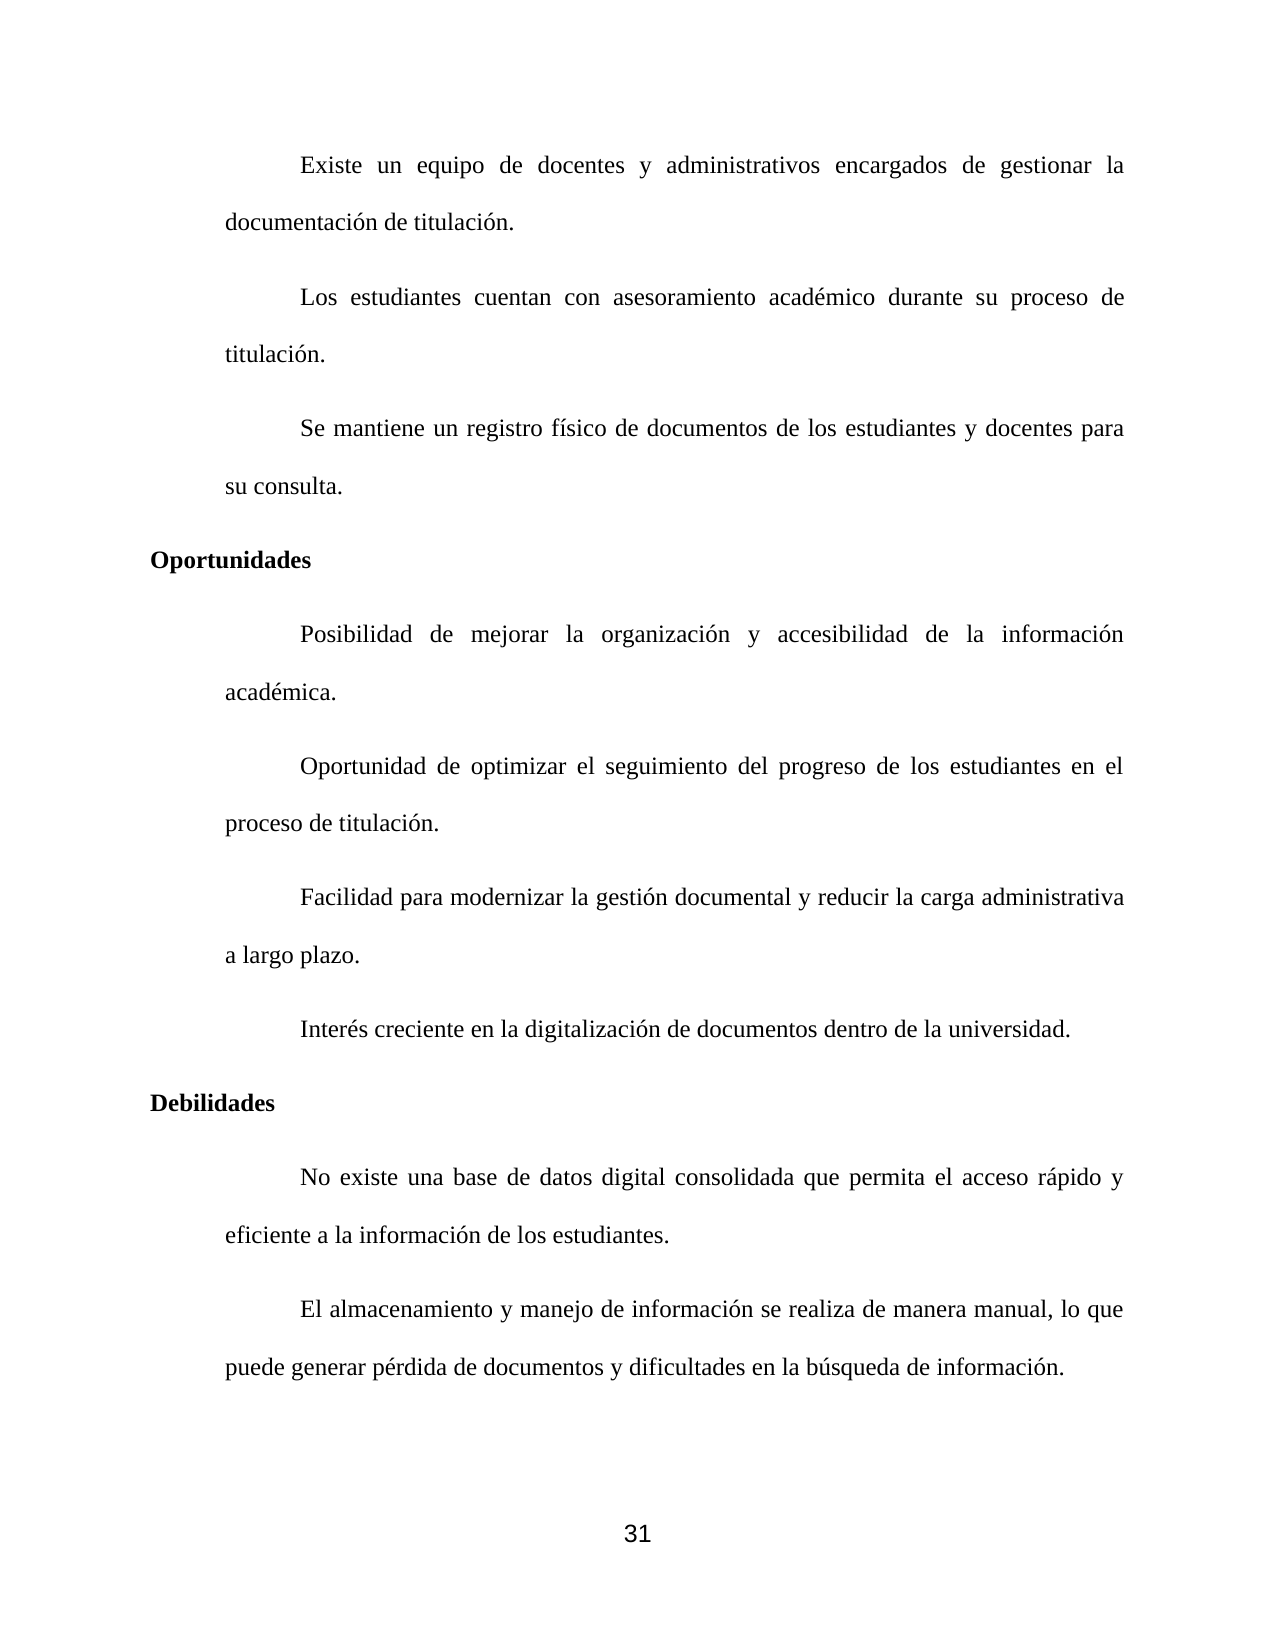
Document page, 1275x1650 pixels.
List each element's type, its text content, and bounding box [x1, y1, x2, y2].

text Existe un equipo de docentes y administrativos encargados de gestionar la documentación de titulación. [225, 150, 1125, 236]
text Posibilidad de mejorar la organización y accesibilidad de la información académica. [225, 619, 1125, 705]
text El almacenamiento y manejo de información se realiza de manera manual, lo que puede generar pérdida de documentos y dificultades en la búsqueda de información. [225, 1294, 1125, 1380]
text Oportunidades [150, 545, 1125, 574]
text No existe una base de datos digital consolidada que permita el acceso rápido y eficiente a la información de los estudiantes. [225, 1162, 1125, 1249]
text Oportunidad de optimizar el seguimiento del progreso de los estudiantes en el proceso de titulación. [225, 751, 1125, 837]
text Los estudiantes cuentan con asesoramiento académico durante su proceso de titulación. [225, 282, 1125, 368]
text Facilidad para modernizar la gestión documental y reducir la carga administrativa a largo plazo. [225, 882, 1125, 969]
text Se mantiene un registro físico de documentos de los estudiantes y docentes para su consulta. [225, 413, 1125, 499]
text Interés creciente en la digitalización de documentos dentro de la universidad. [225, 1014, 1125, 1043]
text Debilidades [150, 1088, 1125, 1117]
